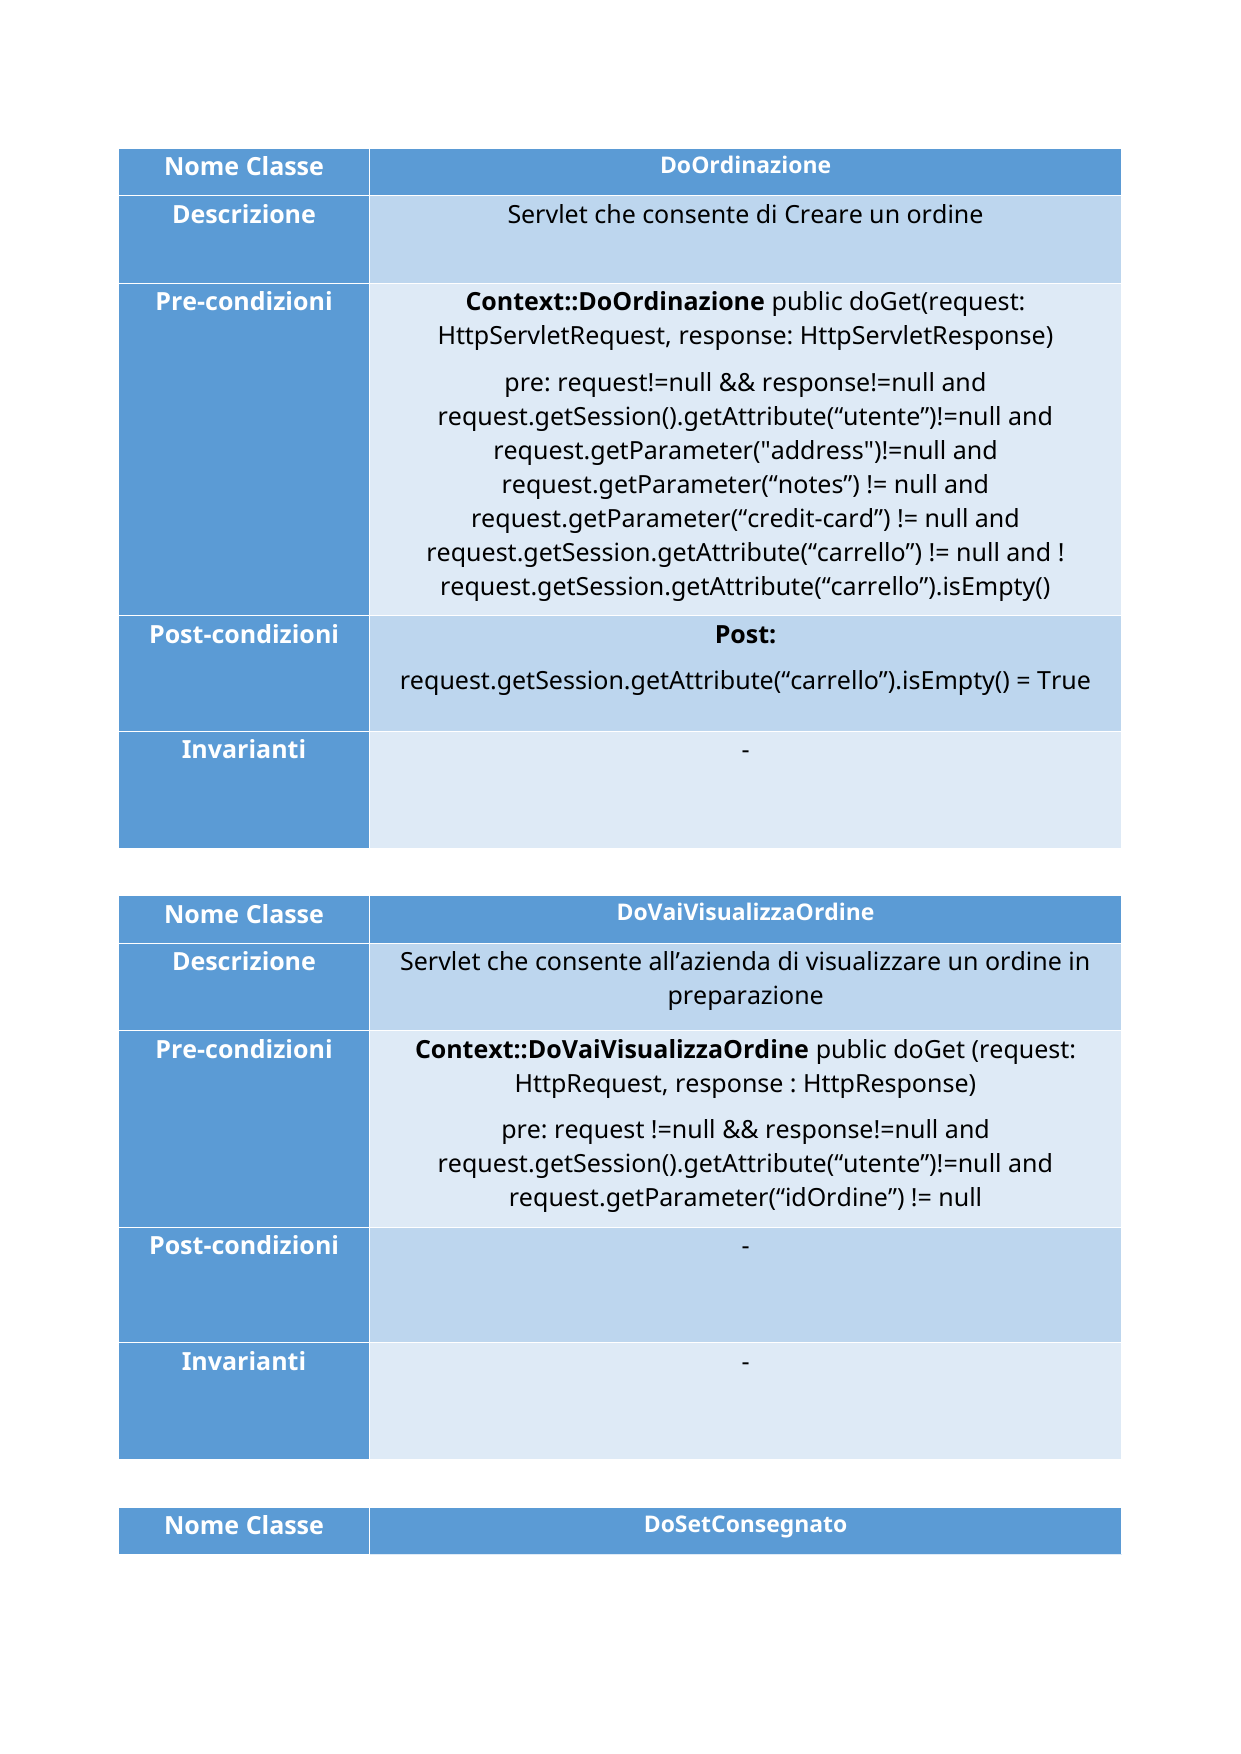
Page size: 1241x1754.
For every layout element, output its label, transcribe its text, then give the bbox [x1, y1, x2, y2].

table_cell Pre-condizioni [119, 284, 369, 615]
table_cell Pre-condizioni [119, 1031, 369, 1227]
table_header Nome Classe [119, 896, 369, 943]
table_header DoOrdinazione [370, 149, 1121, 195]
table_cell Post-condizioni [119, 1228, 369, 1342]
table_cell - [370, 1343, 1121, 1459]
table_cell Context::DoOrdinazione public doGet(request: HttpServletRequest, response: HttpServletResponse) pre: request!=null && response!=null and request.getSession().getAttribute(“utente”)!=null and request.getParameter("address")!=null and request.getParameter(“notes”) != null and request.getParameter(“credit-card”) != null and request.getSession.getAttribute(“carrello”) != null and !request.getSession.getAttribute(“carrello”).isEmpty() [370, 284, 1121, 615]
table_cell Servlet che consente di Creare un ordine [370, 196, 1121, 283]
table_cell Descrizione [119, 944, 369, 1030]
table_cell Servlet che consente all’azienda di visualizzare un ordine in preparazione [370, 944, 1121, 1030]
table_cell Descrizione [119, 196, 369, 283]
table_cell - [370, 1228, 1121, 1342]
table_cell Post-condizioni [119, 616, 369, 731]
table_header Nome Classe [119, 1508, 369, 1554]
table_cell Invarianti [119, 732, 369, 848]
table_header DoSetConsegnato [370, 1508, 1121, 1554]
table_header Nome Classe [119, 149, 369, 195]
table_cell Context::DoVaiVisualizzaOrdine public doGet (request: HttpRequest, response : HttpResponse) pre: request !=null && response!=null and request.getSession().getAttribute(“utente”)!=null and request.getParameter(“idOrdine”) != null [370, 1031, 1121, 1227]
table_cell Invarianti [119, 1343, 369, 1459]
table_cell - [370, 732, 1121, 848]
table_header DoVaiVisualizzaOrdine [370, 896, 1121, 943]
table_cell Post: request.getSession.getAttribute(“carrello”).isEmpty() = True [370, 616, 1121, 731]
